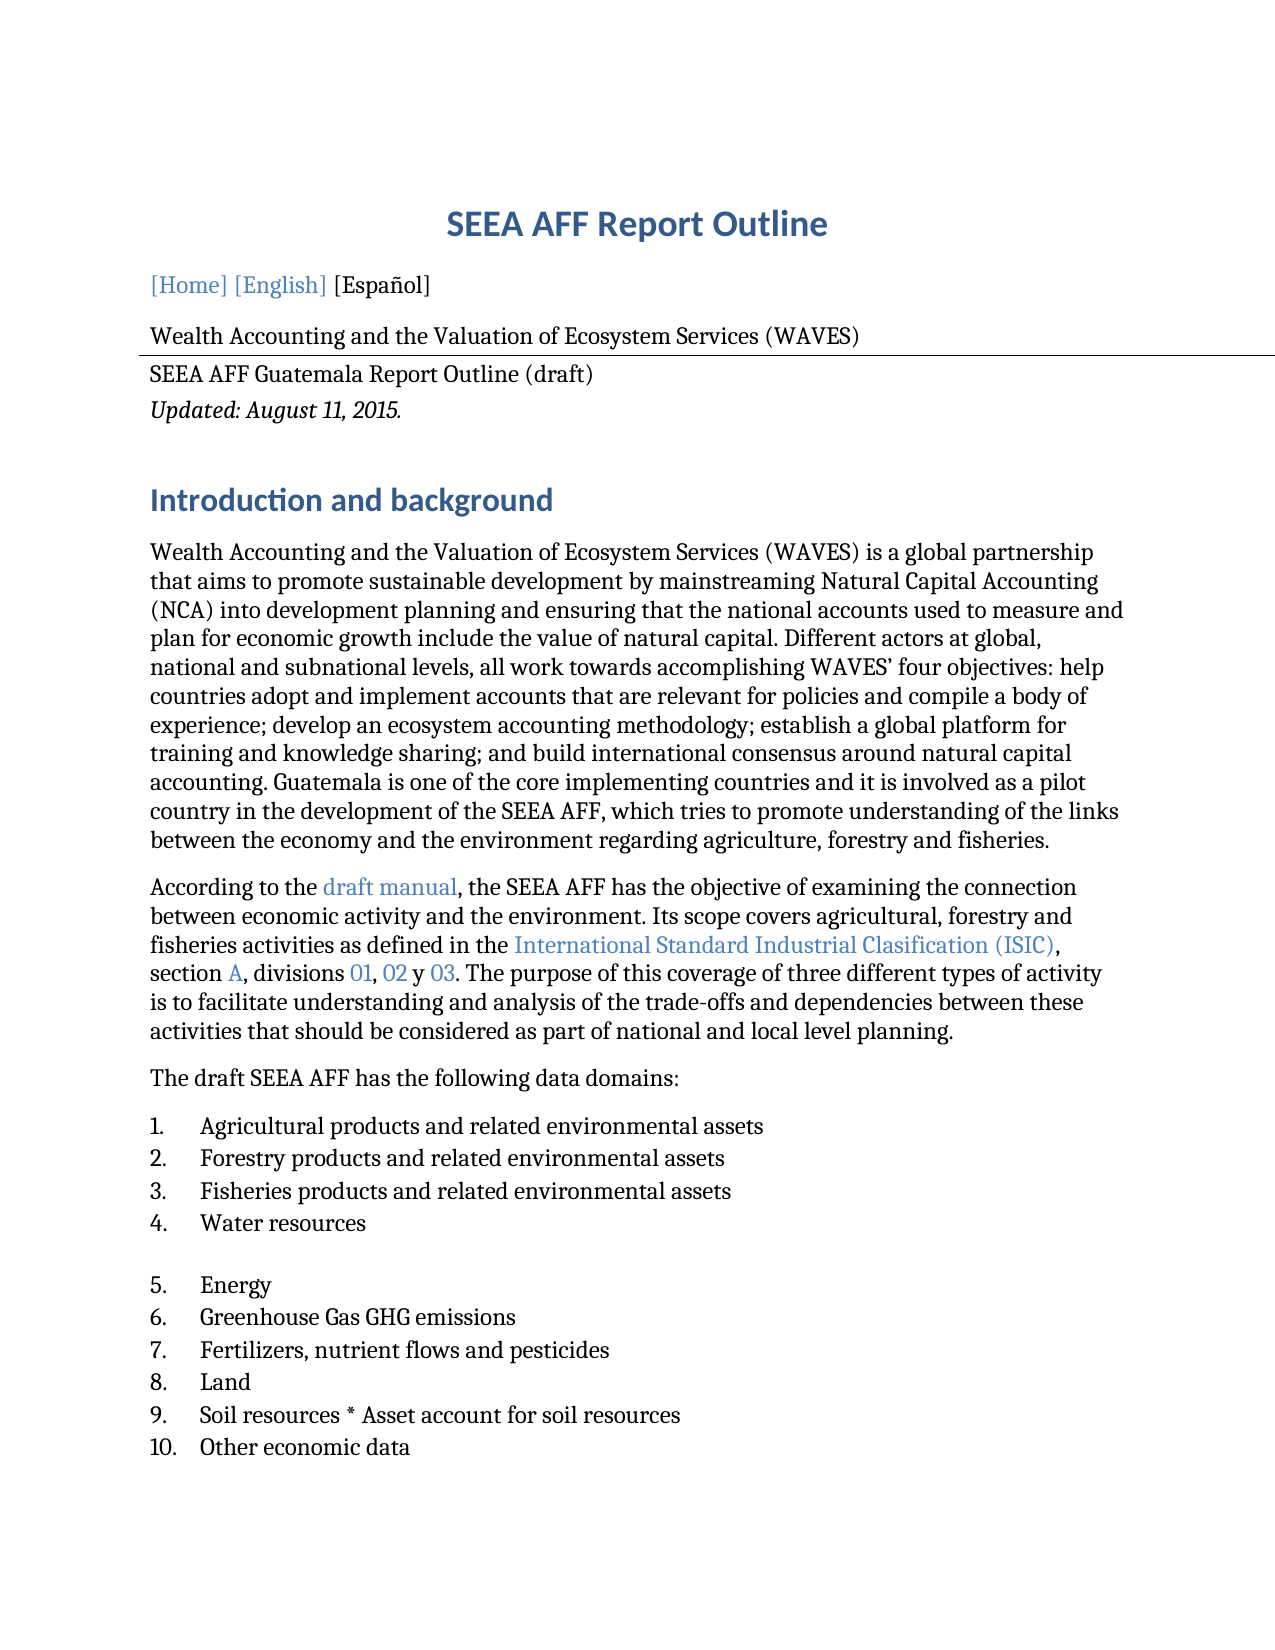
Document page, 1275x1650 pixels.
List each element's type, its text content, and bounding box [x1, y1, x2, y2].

text The draft SEEA AFF has the following data domains: [150, 1064, 1125, 1093]
table_header Wealth Accounting and the Valuation of Ecosystem Services (WAVES) [139, 318, 1275, 354]
list Soil resources * Asset account for soil resources [150, 1401, 1125, 1429]
title SEEA AFF Report Outline [150, 200, 1125, 246]
table_cell Updated: August 11, 2015. [139, 393, 1275, 429]
list Greenhouse Gas GHG emissions [150, 1303, 1125, 1332]
text [Home] [English] [Español] [150, 271, 1125, 299]
subtitle Introduction and background [150, 479, 1125, 519]
text Wealth Accounting and the Valuation of Ecosystem Services (WAVES) is a global partnership that aims to promote sustainable development by mainstreaming Natural Capital Accounting (NCA) into development planning and ensuring that the national accounts used to measure and plan for economic growth include the value of natural capital. Different actors at global, national and subnational levels, all work towards accomplishing WAVES’ four objectives: help countries adopt and implement accounts that are relevant for policies and compile a body of experience; develop an ecosystem accounting methodology; establish a global platform for training and knowledge sharing; and build international consensus around natural capital accounting. Guatemala is one of the core implementing countries and it is involved as a pilot country in the development of the SEEA AFF, which tries to promote understanding of the links between the economy and the environment regarding agriculture, forestry and fisheries. [150, 538, 1125, 854]
list Fertilizers, nutrient flows and pesticides [150, 1336, 1125, 1364]
list Energy [150, 1271, 1125, 1299]
text According to the draft manual, the SEEA AFF has the objective of examining the connection between economic activity and the environment. Its scope covers agricultural, forestry and fisheries activities as defined in the International Standard Industrial Clasification (ISIC), section A, divisions 01, 02 y 03. The purpose of this coverage of three different types of activity is to facilitate understanding and analysis of the trade-offs and dependencies between these activities that should be considered as part of national and local level planning. [150, 873, 1125, 1046]
list Agricultural products and related environmental assets [150, 1112, 1125, 1141]
list Forestry products and related environmental assets [150, 1144, 1125, 1173]
list Other economic data [150, 1433, 1125, 1462]
list Land [150, 1368, 1125, 1397]
list Water resources [150, 1209, 1125, 1267]
list Fisheries products and related environmental assets [150, 1177, 1125, 1206]
table_cell SEEA AFF Guatemala Report Outline (draft) [139, 356, 1275, 392]
